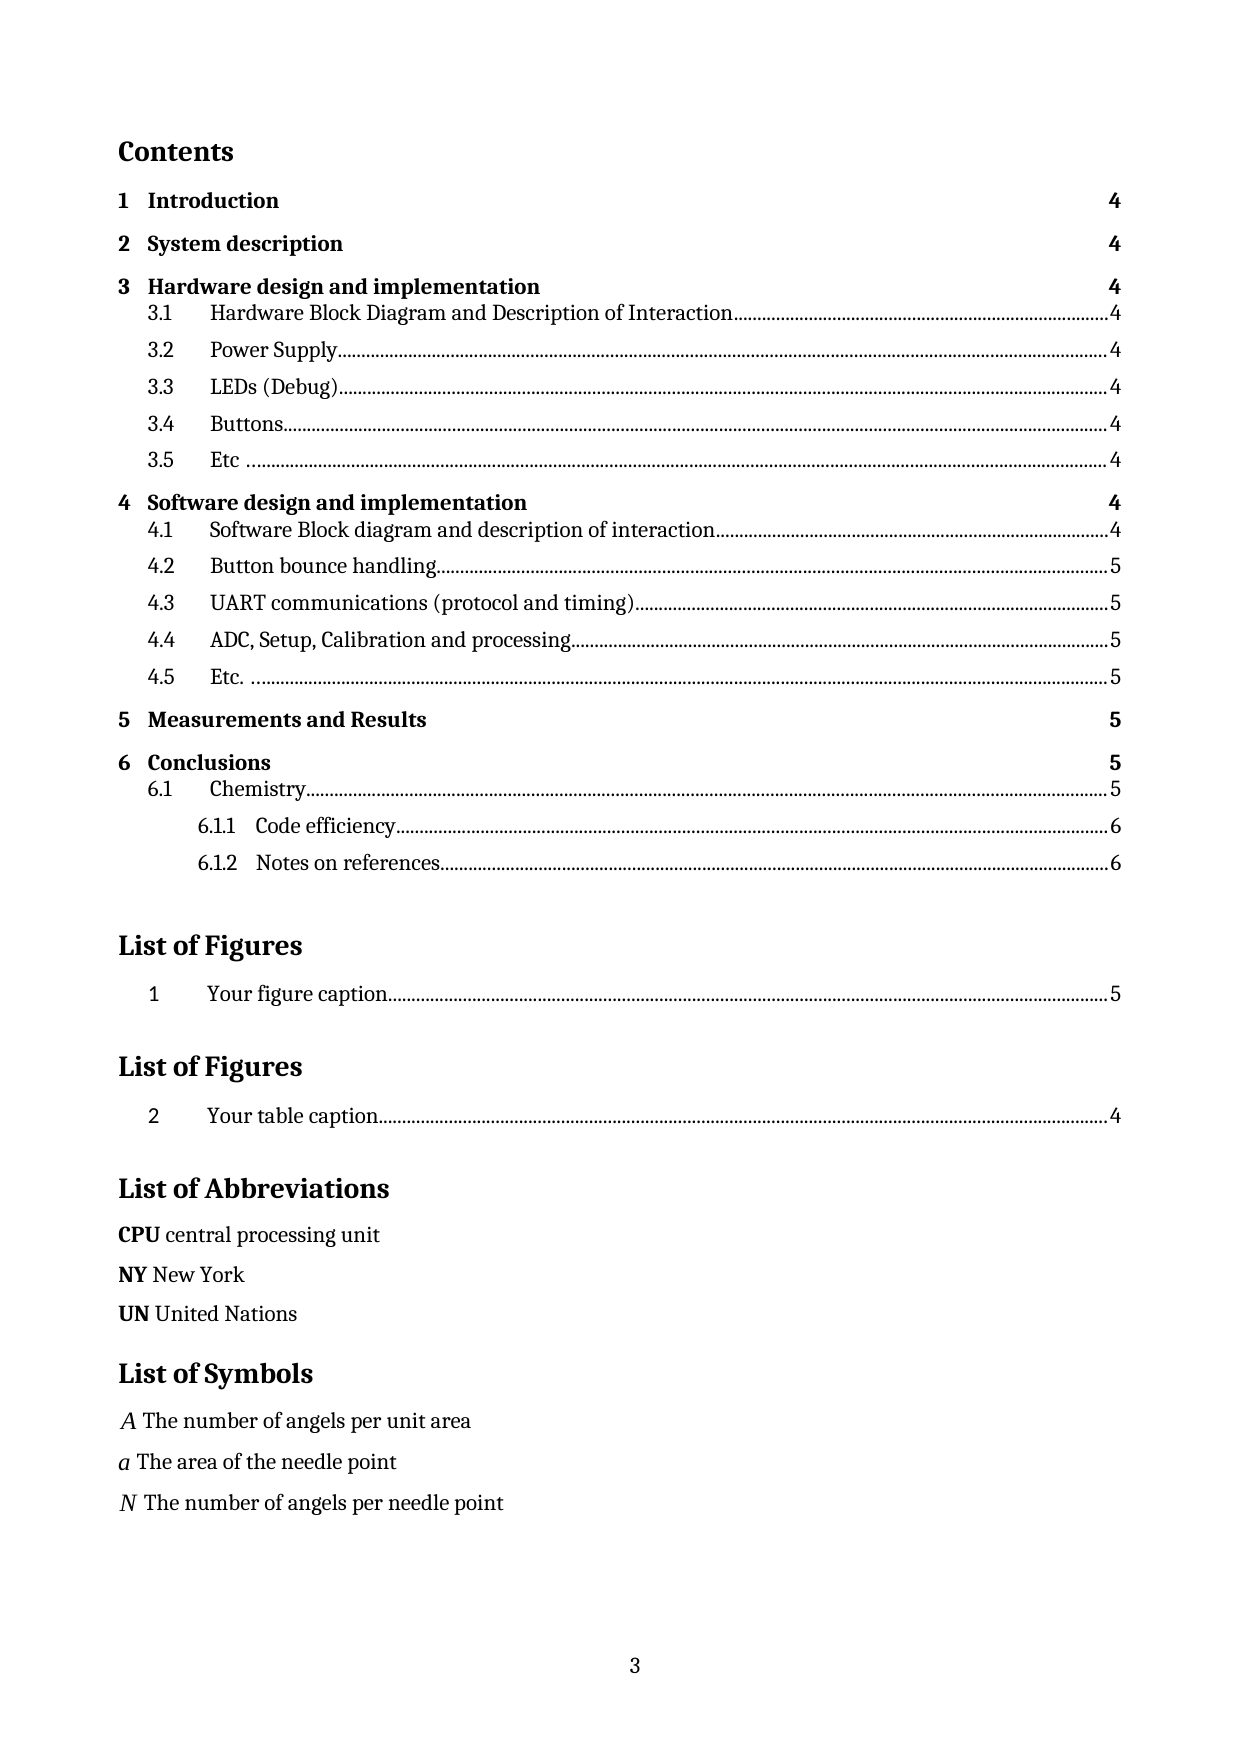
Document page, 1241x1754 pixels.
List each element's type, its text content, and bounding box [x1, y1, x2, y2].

subtitle List of Figures [118, 1051, 1122, 1084]
subtitle List of Symbols [118, 1357, 1122, 1391]
text UN United Nations [118, 1301, 1122, 1328]
text Your figure caption 5 [148, 979, 1122, 1008]
text Your table caption 4 [148, 1101, 1122, 1129]
text The number of angels per unit area [118, 1408, 1122, 1435]
subtitle List of Figures [118, 929, 1122, 963]
text CPU central processing unit [118, 1222, 1122, 1249]
text The area of the needle point [118, 1448, 1122, 1476]
text The number of angels per needle point [118, 1489, 1122, 1517]
subtitle List of Abbreviations [118, 1172, 1122, 1206]
text NY New York [118, 1262, 1122, 1288]
